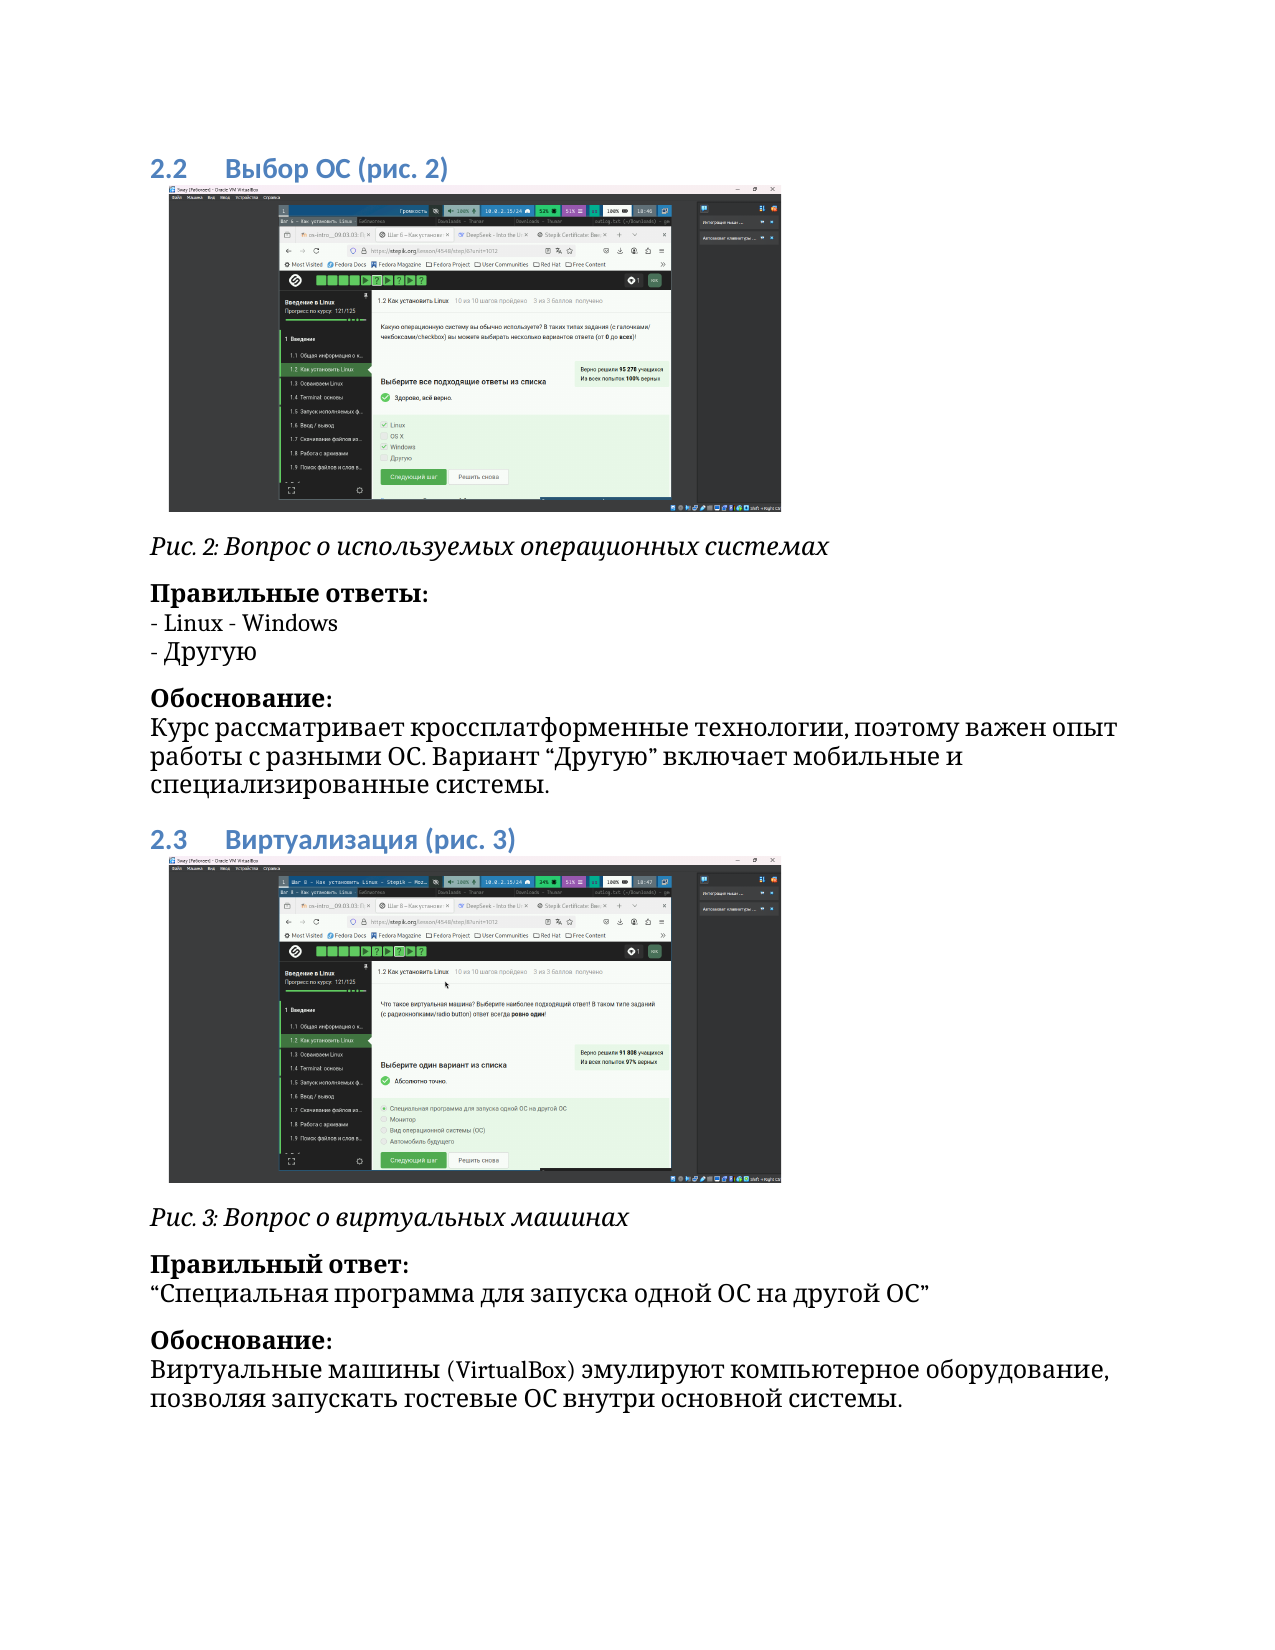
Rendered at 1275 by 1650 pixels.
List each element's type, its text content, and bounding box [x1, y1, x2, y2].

text Правильный ответ: “Специальная программа для запуска одной ОС на другой ОС” [150, 1251, 1125, 1308]
picture [168, 856, 782, 1183]
text Рис. 3: Вопрос о виртуальных машинах [150, 1203, 1125, 1232]
text Обоснование: Виртуальные машины (VirtualBox) эмулируют компьютерное оборудование, позволяя запускать гостевые ОС внутри основной системы. [150, 1327, 1125, 1413]
text Рис. 2: Вопрос о используемых операционных системах [150, 533, 1125, 561]
text Правильные ответы: - Linux - Windows - Другую [150, 580, 1125, 666]
subtitle 2.2 Выбор ОС (рис. 2) [150, 150, 1125, 186]
picture [168, 185, 782, 512]
subtitle 2.3 Виртуализация (рис. 3) [150, 821, 1125, 857]
text Обоснование: Курс рассматривает кроссплатформенные технологии, поэтому важен опыт работы с разными ОС. Вариант “Другую” включает мобильные и специализированные системы. [150, 685, 1125, 800]
